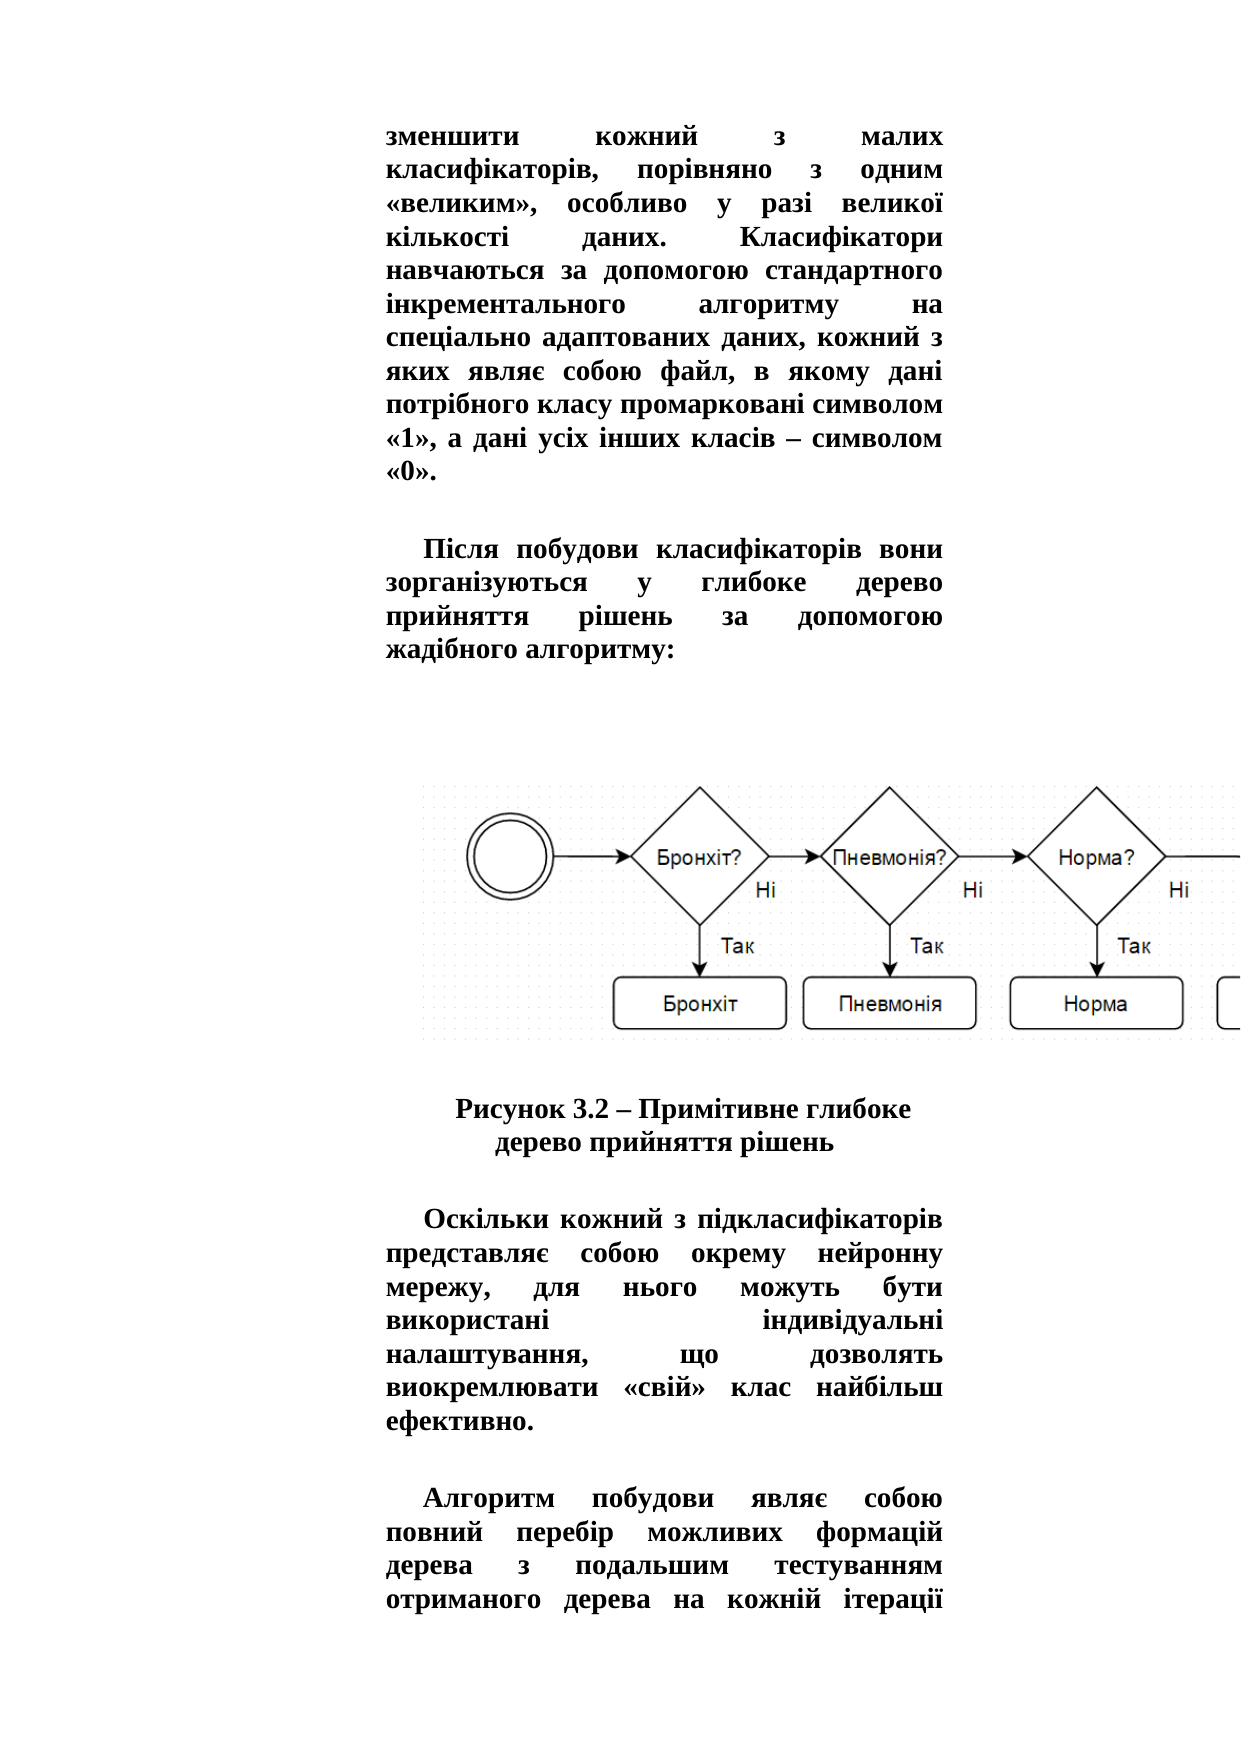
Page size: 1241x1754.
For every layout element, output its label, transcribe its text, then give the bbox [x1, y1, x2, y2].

picture [423, 786, 1241, 1047]
text Рисунок 3.2 – Примітивне глибоке дерево прийняття рішень [386, 1091, 943, 1158]
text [386, 1480, 943, 1614]
text Оскільки кожний з підкласифікаторів представляє собою окрему нейронну мережу, для нього можуть бути використані індивідуальні налаштування, що дозволять виокремлювати «свій» клас найбільш ефективно. [386, 1202, 943, 1436]
text Після побудови класифікаторів вони зорганізуються у глибоке дерево прийняття рішень за допомогою жадібного алгоритму: [386, 531, 943, 665]
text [386, 118, 943, 487]
